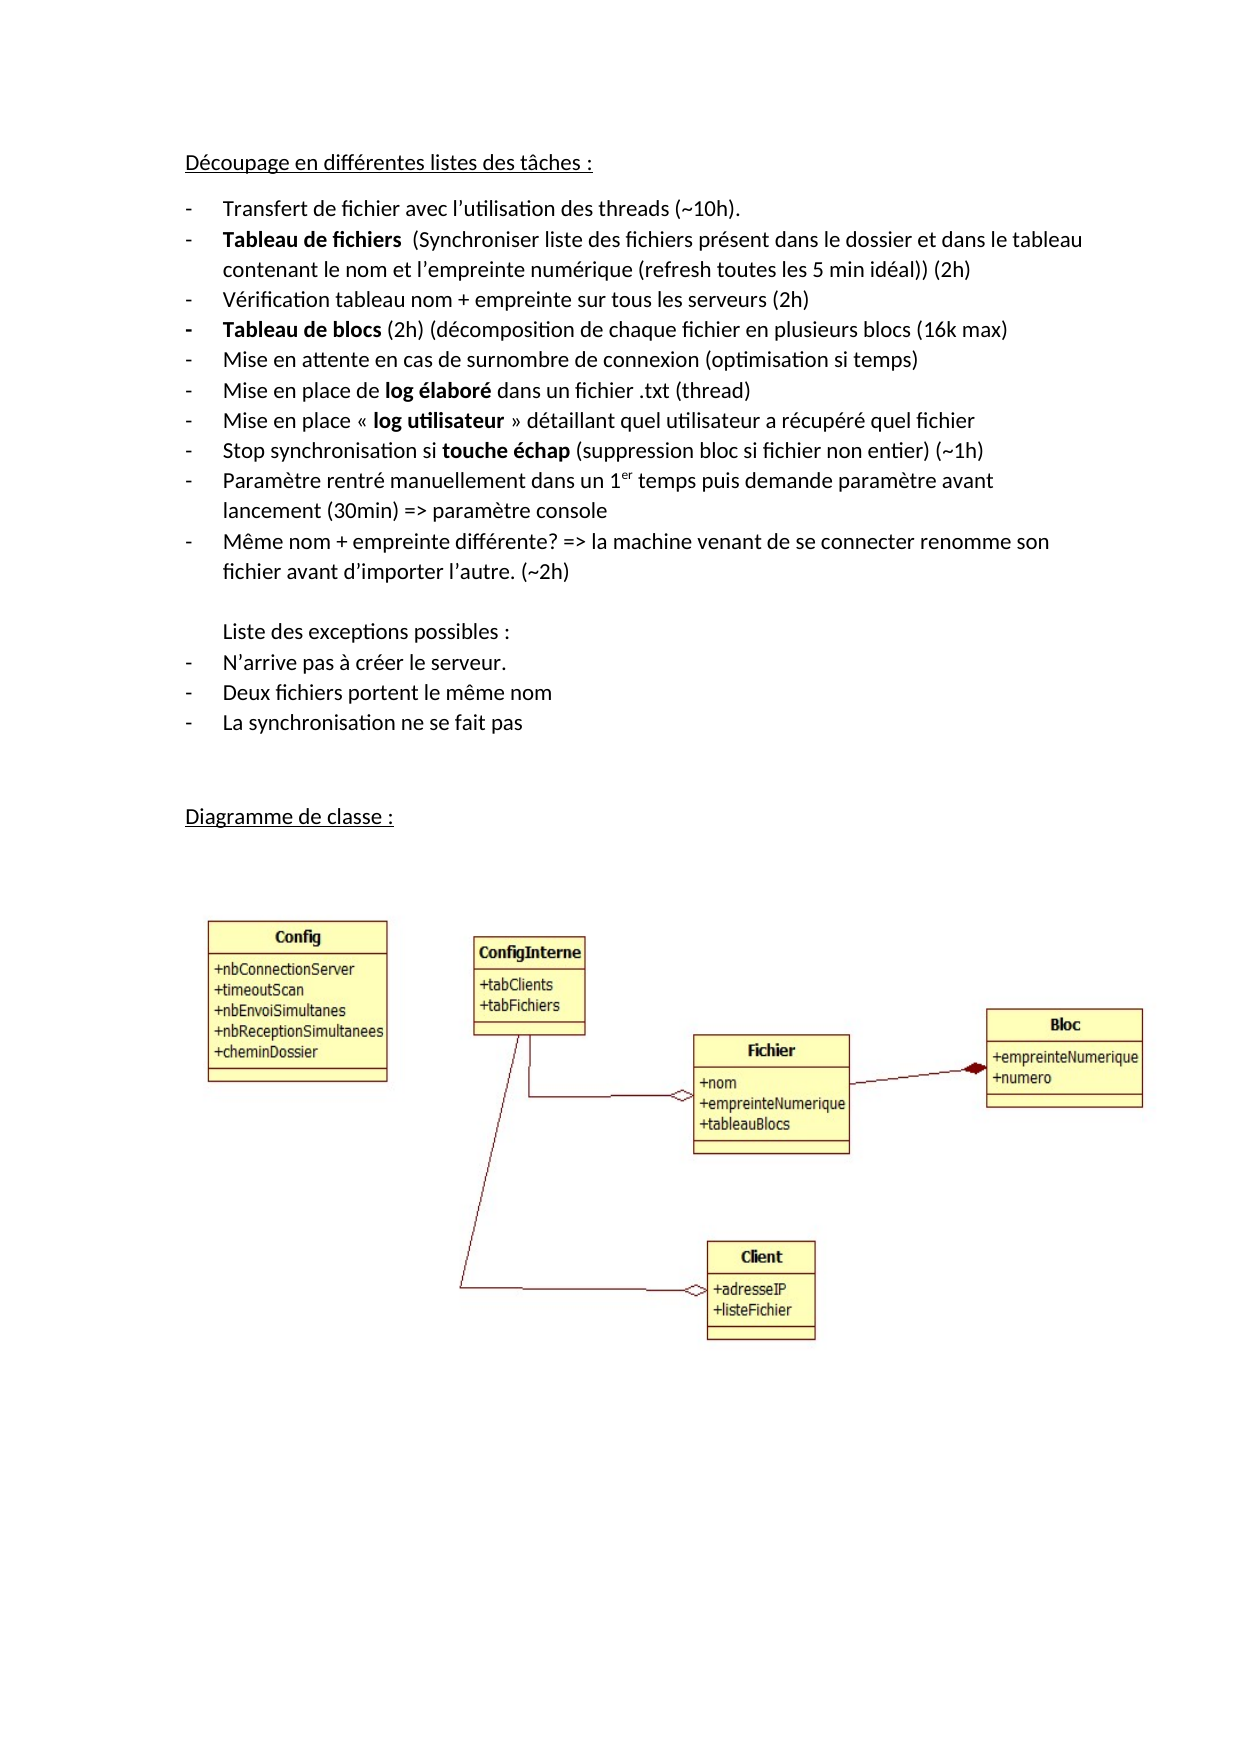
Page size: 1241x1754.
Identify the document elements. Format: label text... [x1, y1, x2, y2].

list Mise en place « log utilisateur » détaillant quel utilisateur a récupéré quel fichier [185, 406, 1093, 434]
text Découpage en différentes listes des tâches : [185, 148, 1093, 176]
list Vérification tableau nom + empreinte sur tous les serveurs (2h) [185, 285, 1093, 313]
list Stop synchronisation si touche échap (suppression bloc si fichier non entier) (~1h) [185, 436, 1093, 464]
list N’arrive pas à créer le serveur. [185, 648, 1093, 676]
list Paramètre rentré manuellement dans un 1er temps puis demande paramètre avant lancement (30min) => paramètre console [185, 466, 1093, 524]
list La synchronisation ne se fait pas [185, 708, 1093, 736]
picture [185, 895, 1166, 1366]
list Même nom + empreinte différente? => la machine venant de se connecter renomme son fichier avant d’importer l’autre. (~2h) [185, 527, 1093, 585]
list Tableau de fichiers (Synchroniser liste des fichiers présent dans le dossier et dans le tableau contenant le nom et l’empreinte numérique (refresh toutes les 5 min idéal)) (2h) [185, 225, 1093, 283]
list Deux fichiers portent le même nom [185, 678, 1093, 706]
list Mise en place de log élaboré dans un fichier .txt (thread) [185, 376, 1093, 404]
list Liste des exceptions possibles : [223, 617, 1093, 645]
list Mise en attente en cas de surnombre de connexion (optimisation si temps) [185, 346, 1093, 373]
text Diagramme de classe : [185, 802, 1093, 830]
list Tableau de blocs (2h) (décomposition de chaque fichier en plusieurs blocs (16k max) [185, 315, 1093, 343]
list Transfert de fichier avec l’utilisation des threads (~10h). [185, 194, 1093, 222]
